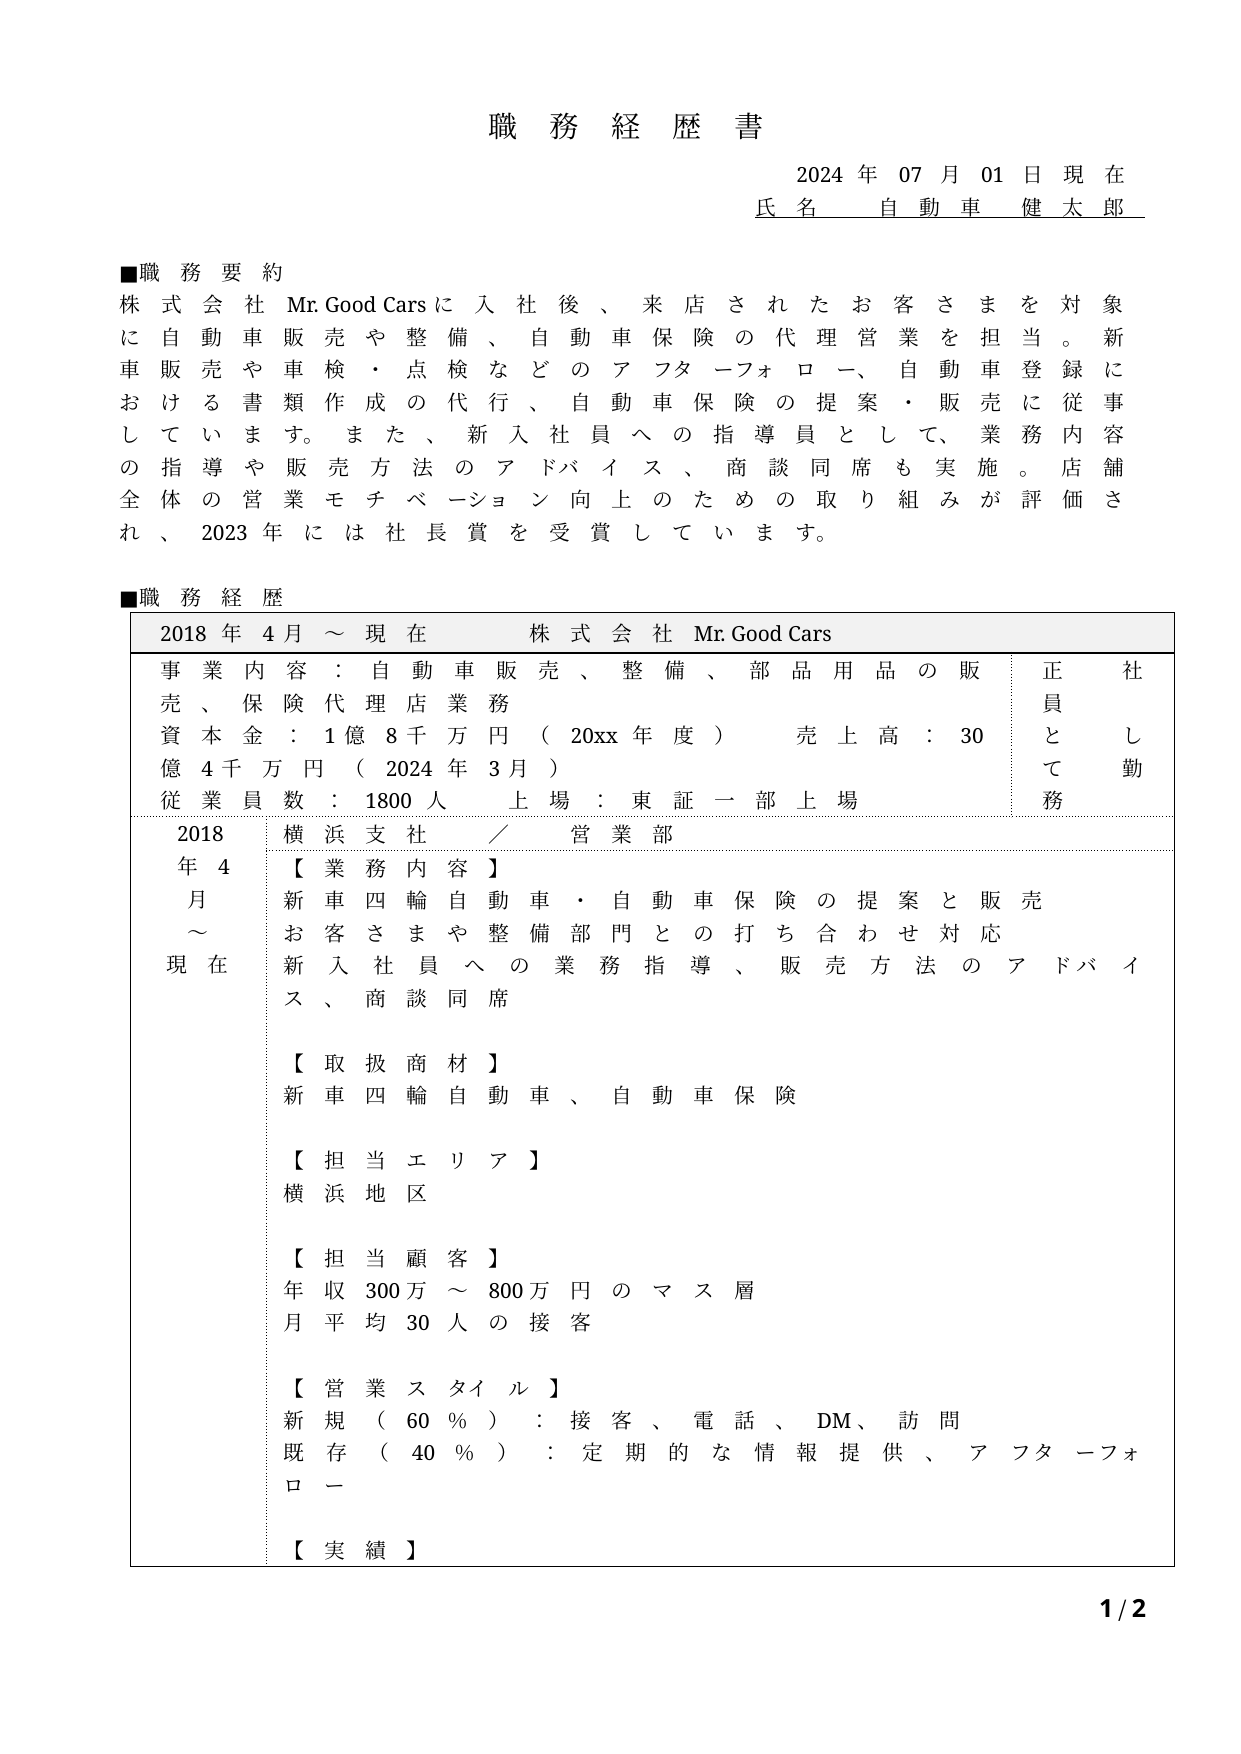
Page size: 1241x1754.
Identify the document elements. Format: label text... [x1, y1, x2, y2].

table_header 2018年4月～現在 株式会社Mr. Good Cars [131, 613, 1174, 652]
table_cell 横浜支社 ／ 営業部 [267, 816, 1174, 850]
text 株式会社Mr. Good Carsに入社後、来店されたお客さまを対象に自動車販売や整備、自動車保険の代理営業を担当。新車販売や車検・点検などのアフターフォロー、自動車登録における書類作成の代行、自動車保険の提案・販売に従事しています。また、新入社員への指導員として、業務内容の指導や販売方法のアドバイス、商談同席も実施。店舗全体の営業モチベーション向上のための取り組みが評価され、2023年には社長賞を受賞しています。 [119, 287, 1145, 547]
text 職 務 経 歴 書 [119, 92, 1145, 157]
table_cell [267, 850, 1174, 1566]
table_cell 正社員 として勤務 [1012, 654, 1174, 816]
text 2024年07月01日現在 [119, 157, 1145, 190]
table_cell 事業内容：自動車販売、整備、部品用品の販売、保険代理店業務 資本金：1億8千万円（20xx年度） 売上高：30億4千万円（2024年3月） 従業員数：1800人 上場：東証一部上場 [131, 654, 1012, 816]
table_cell 2018年4月 ～ 現在 [131, 816, 267, 1566]
text ■職務要約 [119, 255, 1145, 287]
text 氏名 自動車 健太郎 [119, 190, 1145, 222]
text ■職務経歴 [119, 580, 1145, 612]
